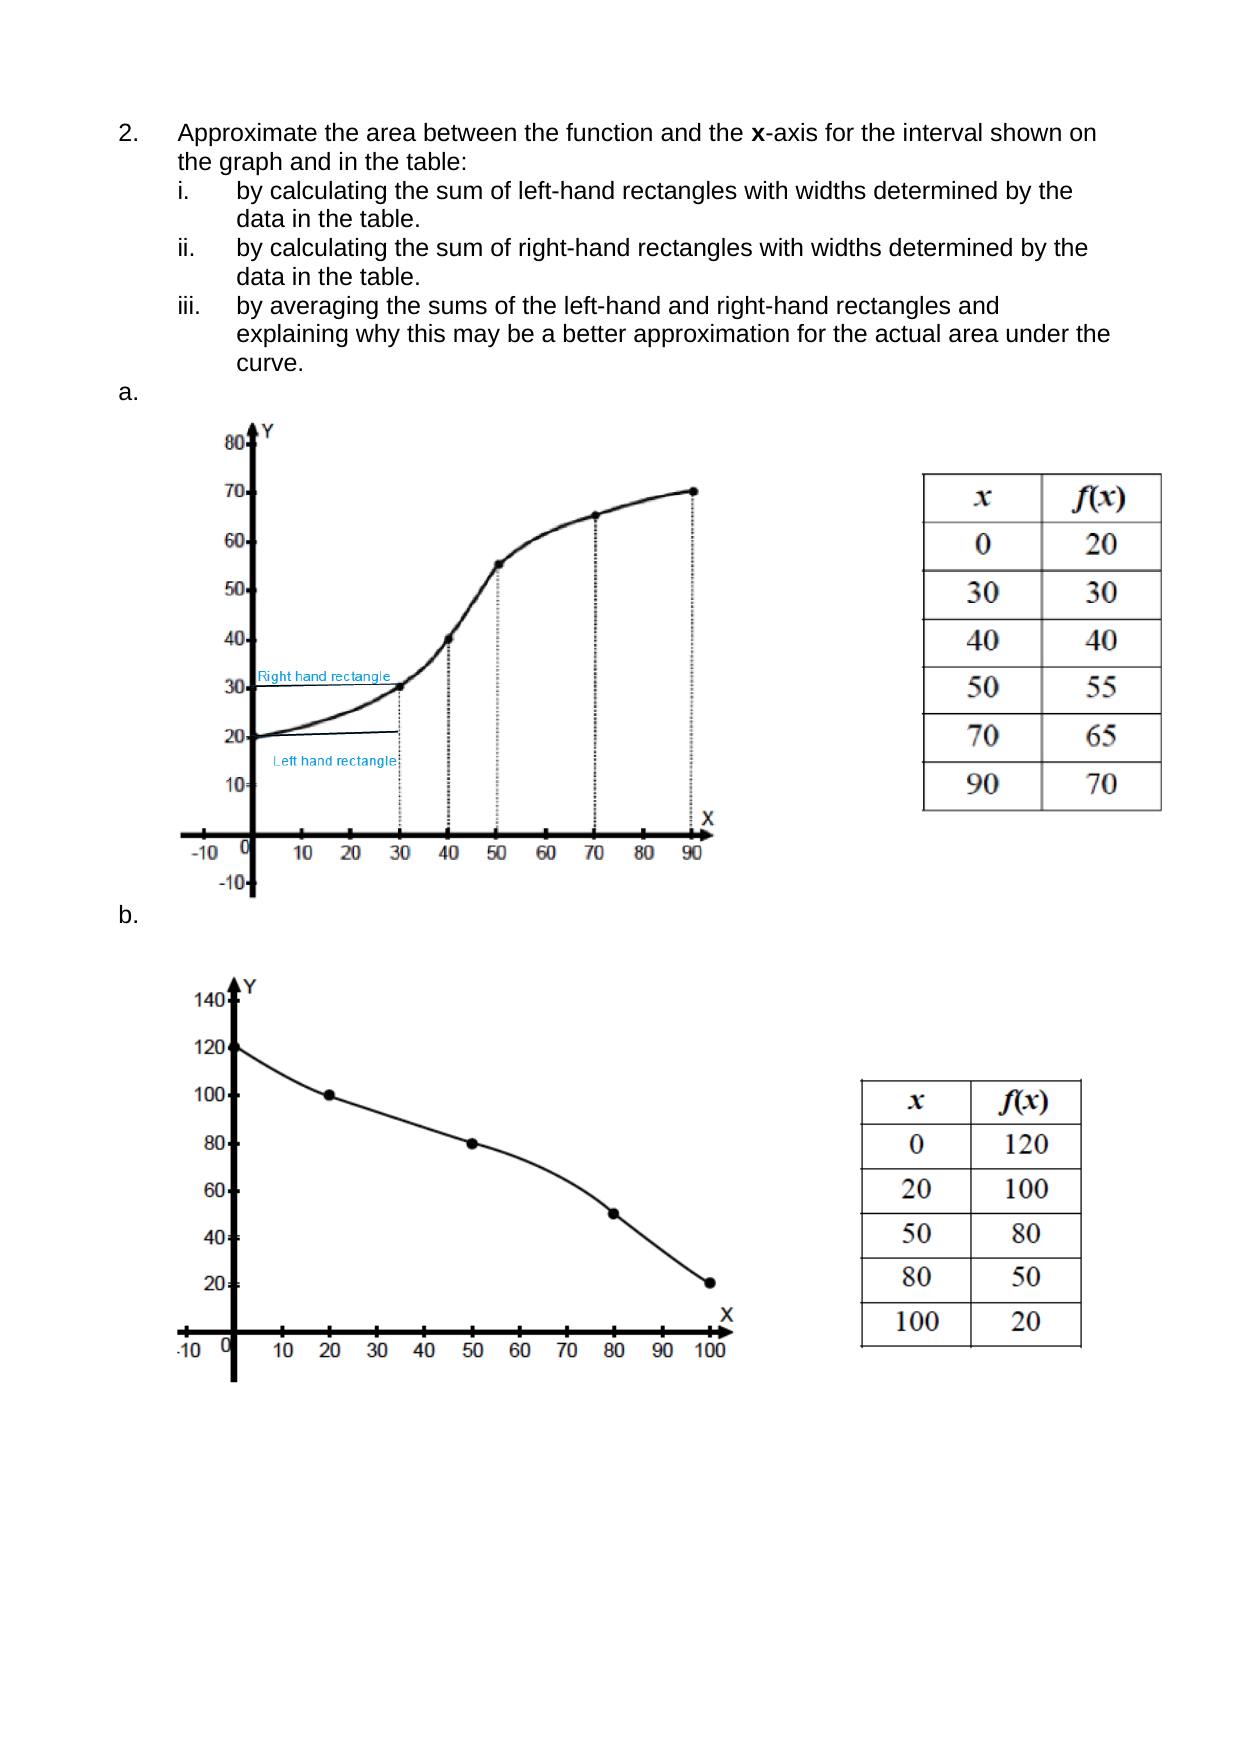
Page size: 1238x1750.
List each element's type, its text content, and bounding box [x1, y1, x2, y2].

text b. [118, 900, 1119, 929]
text 2. Approximate the area between the function and the x-axis for the interval shown on the graph and in the table: [118, 118, 1119, 176]
picture [177, 405, 1179, 901]
text ii. by calculating the sum of right-hand rectangles with widths determined by the data in the table. [118, 233, 1119, 291]
picture [177, 957, 1179, 1444]
text iii. by averaging the sums of the left-hand and right-hand rectangles and explaining why this may be a better approximation for the actual area under the curve. [118, 291, 1119, 377]
text i. by calculating the sum of left-hand rectangles with widths determined by the data in the table. [118, 176, 1119, 233]
